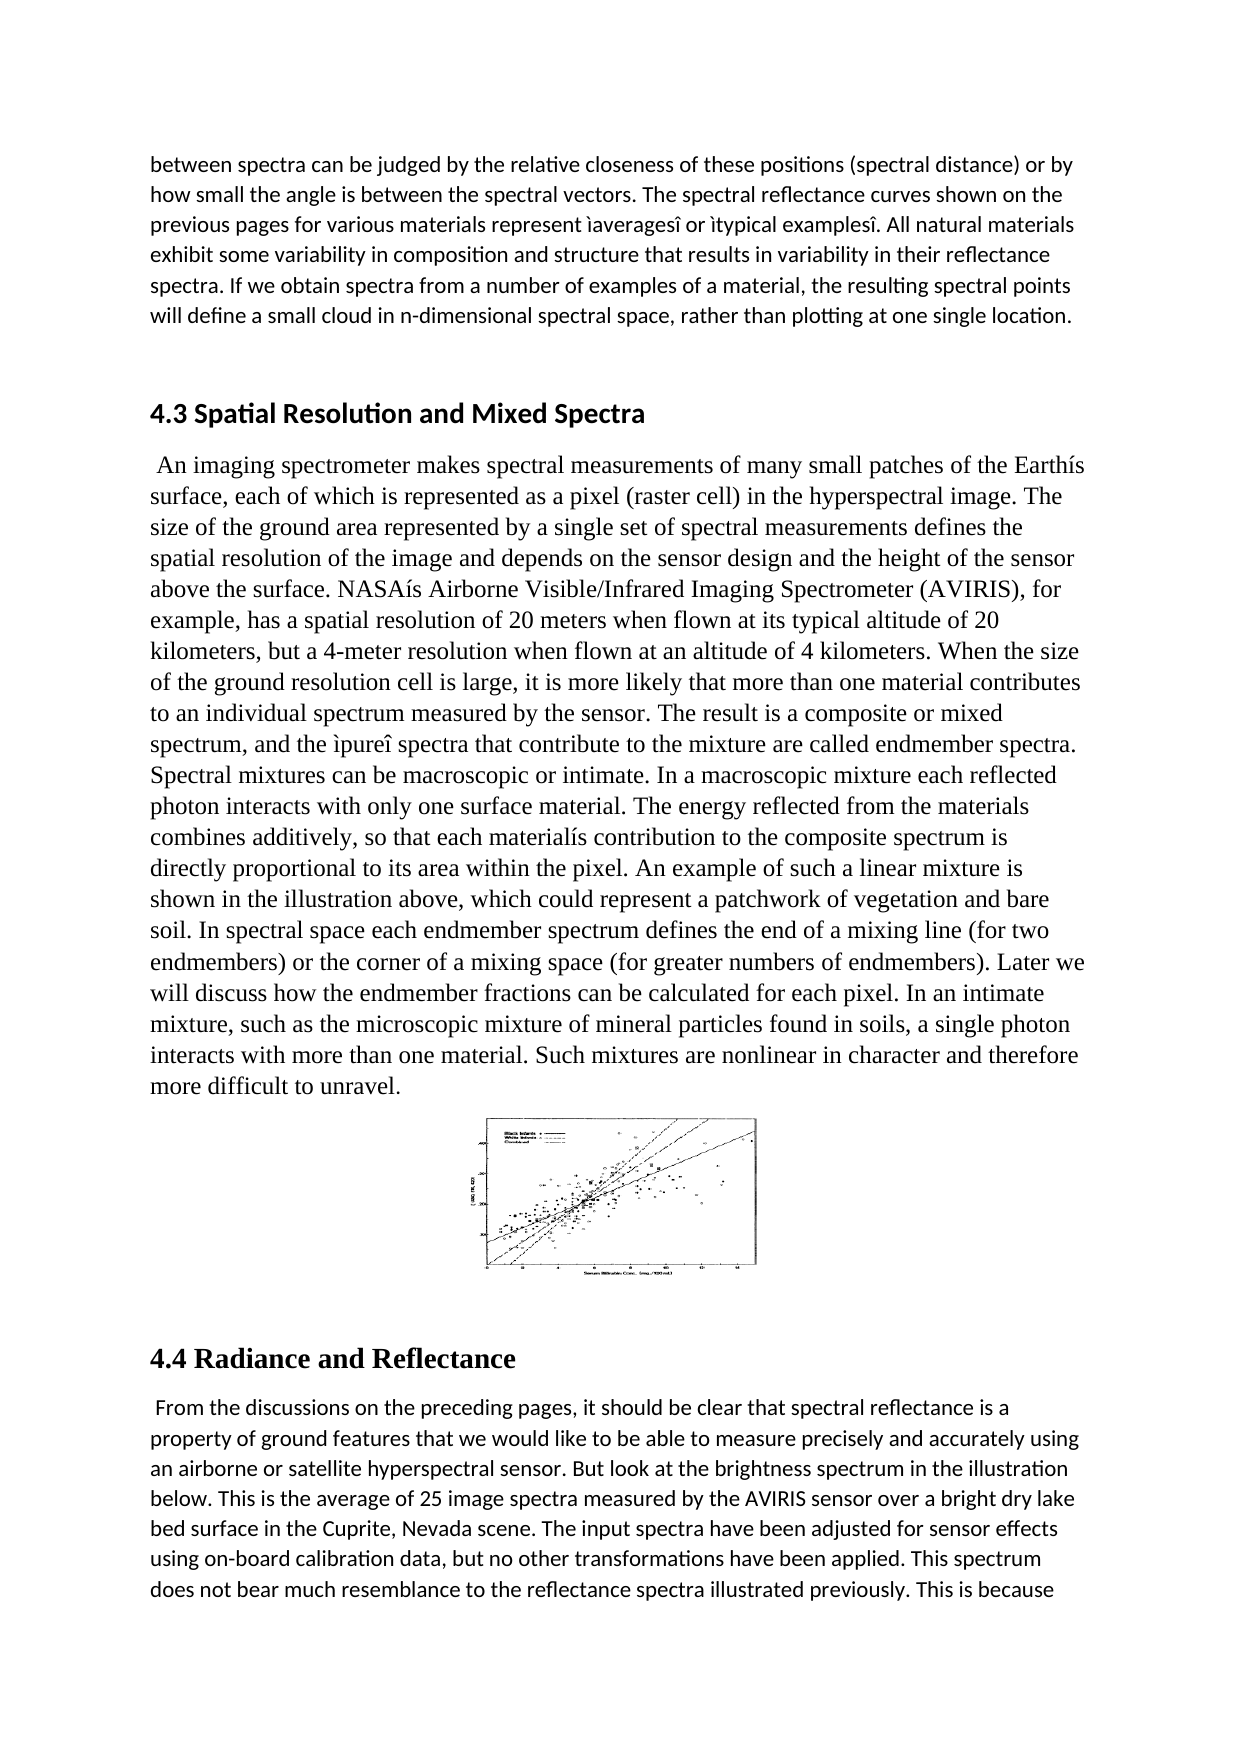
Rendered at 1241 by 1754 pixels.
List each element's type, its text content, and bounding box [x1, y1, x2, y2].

text An imaging spectrometer makes spectral measurements of many small patches of the Earthís surface, each of which is represented as a pixel (raster cell) in the hyperspectral image. The size of the ground area represented by a single set of spectral measurements defines the spatial resolution of the image and depends on the sensor design and the height of the sensor above the surface. NASAís Airborne Visible/Infrared Imaging Spectrometer (AVIRIS), for example, has a spatial resolution of 20 meters when flown at its typical altitude of 20 kilometers, but a 4-meter resolution when flown at an altitude of 4 kilometers. When the size of the ground resolution cell is large, it is more likely that more than one material contributes to an individual spectrum measured by the sensor. The result is a composite or mixed spectrum, and the ìpureî spectra that contribute to the mixture are called endmember spectra. Spectral mixtures can be macroscopic or intimate. In a macroscopic mixture each reflected photon interacts with only one surface material. The energy reflected from the materials combines additively, so that each materialís contribution to the composite spectrum is directly proportional to its area within the pixel. An example of such a linear mixture is shown in the illustration above, which could represent a patchwork of vegetation and bare soil. In spectral space each endmember spectrum defines the end of a mixing line (for two endmembers) or the corner of a mixing space (for greater numbers of endmembers). Later we will discuss how the endmember fractions can be calculated for each pixel. In an intimate mixture, such as the microscopic mixture of mineral particles found in soils, a single photon interacts with more than one material. Such mixtures are nonlinear in character and therefore more difficult to unravel. [150, 450, 1090, 1100]
picture [470, 1118, 757, 1275]
text 4.4 Radiance and Reflectance [150, 1341, 1090, 1374]
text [150, 1393, 1090, 1603]
text 4.3 Spatial Resolution and Mixed Spectra [150, 395, 1090, 430]
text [150, 150, 1090, 329]
